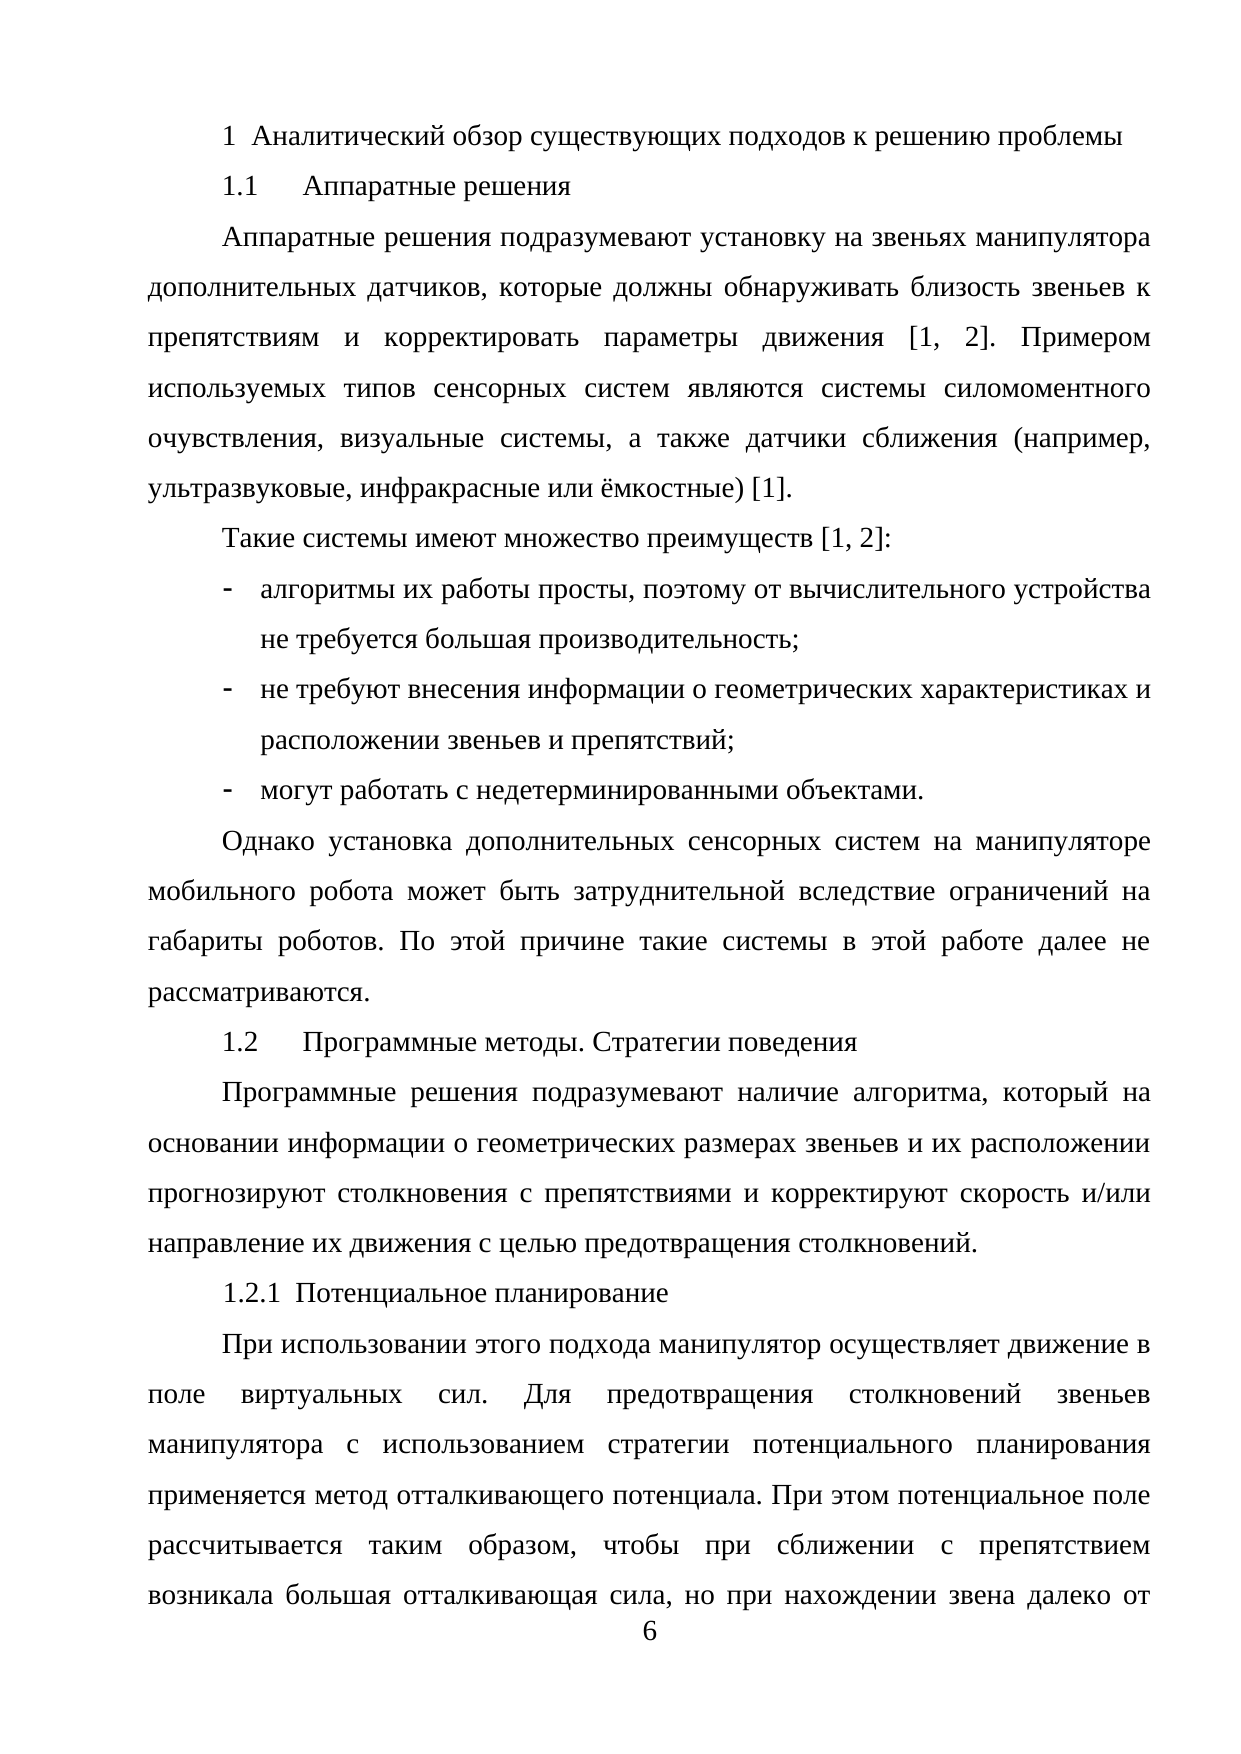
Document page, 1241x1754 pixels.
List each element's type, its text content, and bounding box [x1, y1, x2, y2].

list алгоритмы их работы просты, поэтому от вычислительного устройства не требуется большая производительность; [223, 571, 1152, 655]
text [148, 1326, 1152, 1611]
text Аппаратные решения подразумевают установку на звеньях манипулятора дополнительных датчиков, которые должны обнаруживать близость звеньев к препятствиям и корректировать параметры движения [1, 2]. Примером используемых типов сенсорных систем являются системы силомоментного очувствления, визуальные системы, а также датчики сближения (например, ультразвуковые, инфракрасные или ёмкостные) [1]. [148, 219, 1152, 504]
list Программные методы. Стратегии поведения [148, 1024, 1152, 1058]
list могут работать с недетерминированными объектами. [223, 772, 1152, 806]
text Программные решения подразумевают наличие алгоритма, который на основании информации о геометрических размерах звеньев и их расположении прогнозируют столкновения с препятствиями и корректируют скорость и/или направление их движения с целью предотвращения столкновений. [148, 1074, 1152, 1259]
list Аппаратные решения [148, 168, 1152, 202]
text Такие системы имеют множество преимуществ [1, 2]: [148, 521, 1152, 554]
list не требуют внесения информации о геометрических характеристиках и расположении звеньев и препятствий; [223, 672, 1152, 756]
text Однако установка дополнительных сенсорных систем на манипуляторе мобильного робота может быть затруднительной вследствие ограничений на габариты роботов. По этой причине такие системы в этой работе далее не рассматриваются. [148, 823, 1152, 1007]
list Потенциальное планирование [223, 1276, 1152, 1309]
list Аналитический обзор существующих подходов к решению проблемы [148, 118, 1152, 152]
